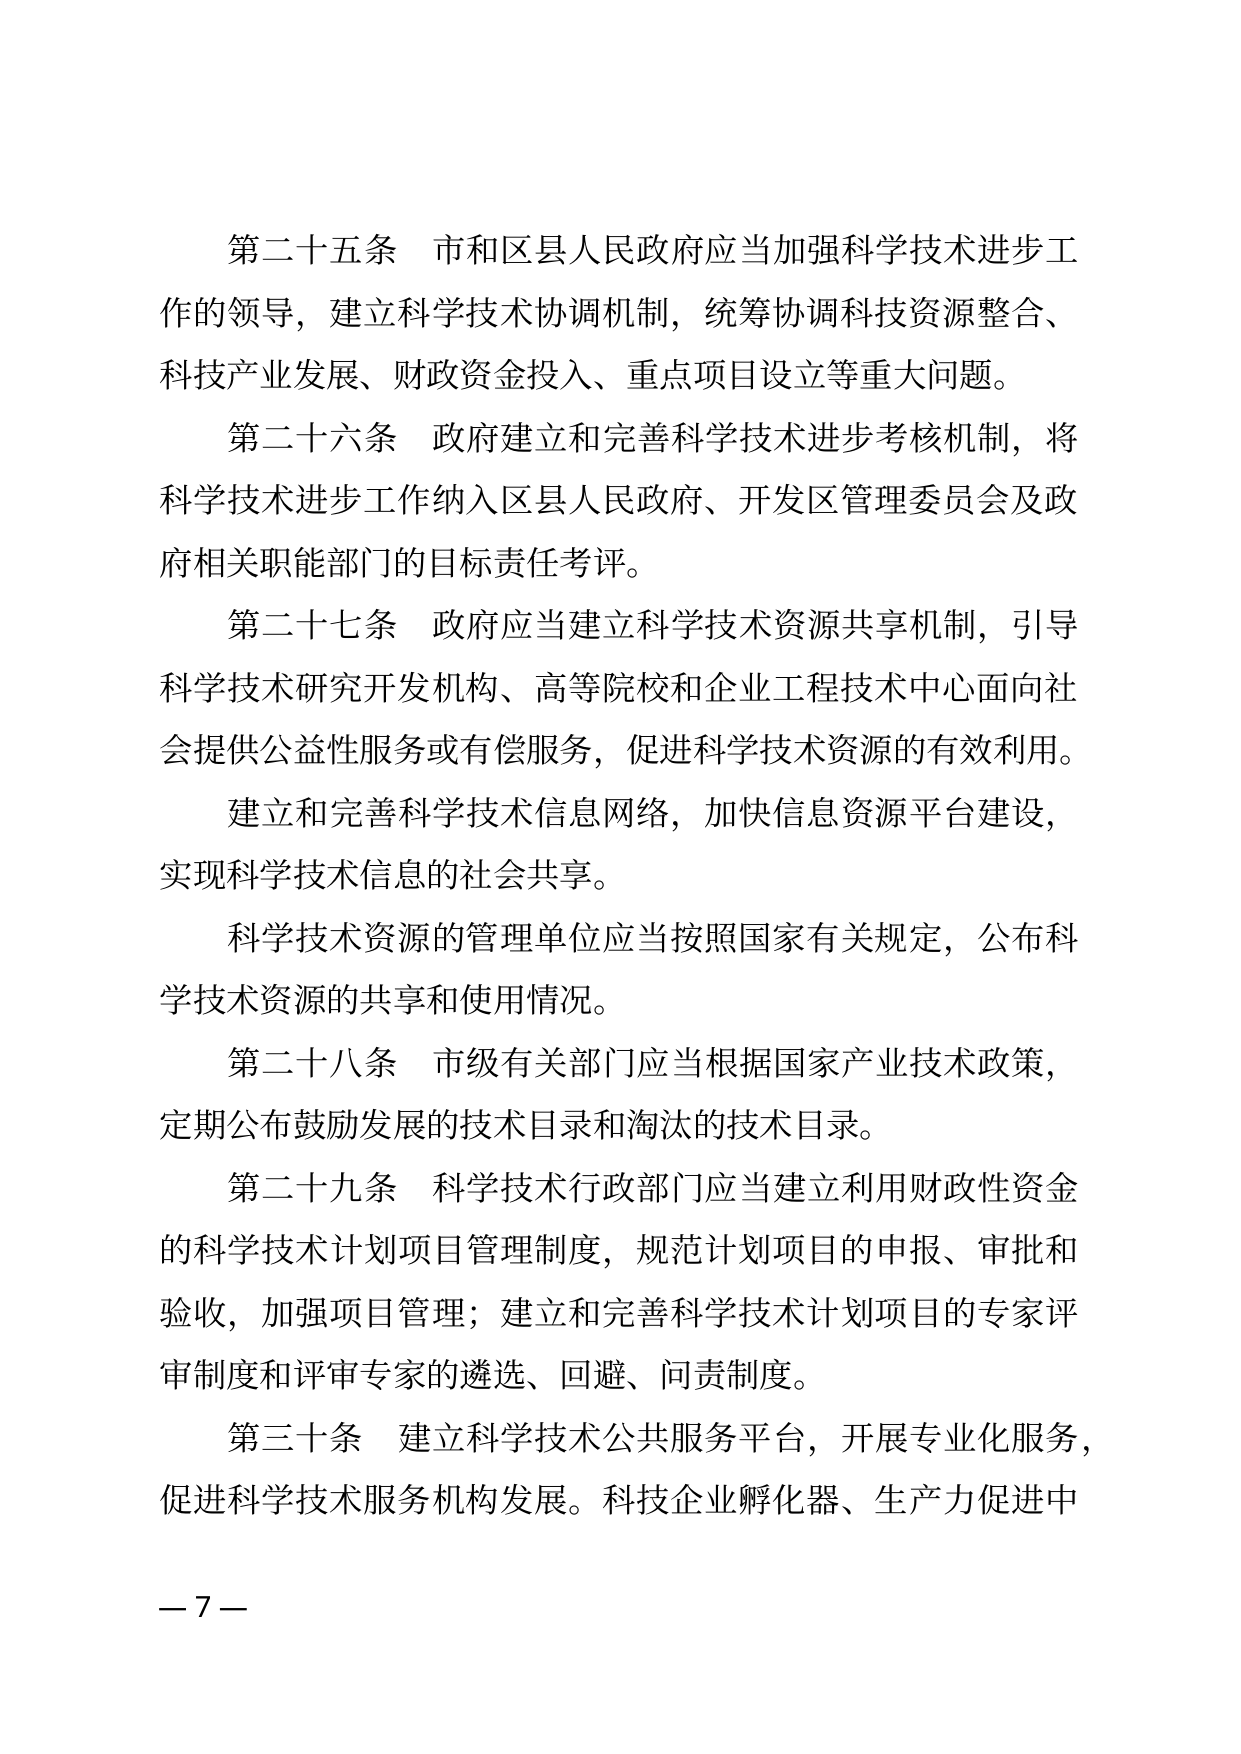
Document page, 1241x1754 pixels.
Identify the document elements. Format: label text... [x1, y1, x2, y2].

text 第二十九条 科学技术行政部门应当建立利用财政性资金的科学技术计划项目管理制度，规范计划项目的申报、审批和验收，加强项目管理；建立和完善科学技术计划项目的专家评审制度和评审专家的遴选、回避、问责制度。 [159, 1150, 1081, 1400]
text 第二十六条 政府建立和完善科学技术进步考核机制，将科学技术进步工作纳入区县人民政府、开发区管理委员会及政府相关职能部门的目标责任考评。 [159, 400, 1081, 588]
text 科学技术资源的管理单位应当按照国家有关规定，公布科学技术资源的共享和使用情况。 [159, 900, 1081, 1025]
text 第二十五条 市和区县人民政府应当加强科学技术进步工作的领导，建立科学技术协调机制，统筹协调科技资源整合、科技产业发展、财政资金投入、重点项目设立等重大问题。 [159, 213, 1081, 400]
text 第二十七条 政府应当建立科学技术资源共享机制，引导科学技术研究开发机构、高等院校和企业工程技术中心面向社会提供公益性服务或有偿服务，促进科学技术资源的有效利用。 [159, 588, 1081, 775]
text 第二十八条 市级有关部门应当根据国家产业技术政策，定期公布鼓励发展的技术目录和淘汰的技术目录。 [159, 1025, 1081, 1150]
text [159, 1400, 1081, 1525]
text 建立和完善科学技术信息网络，加快信息资源平台建设，实现科学技术信息的社会共享。 [159, 775, 1081, 900]
